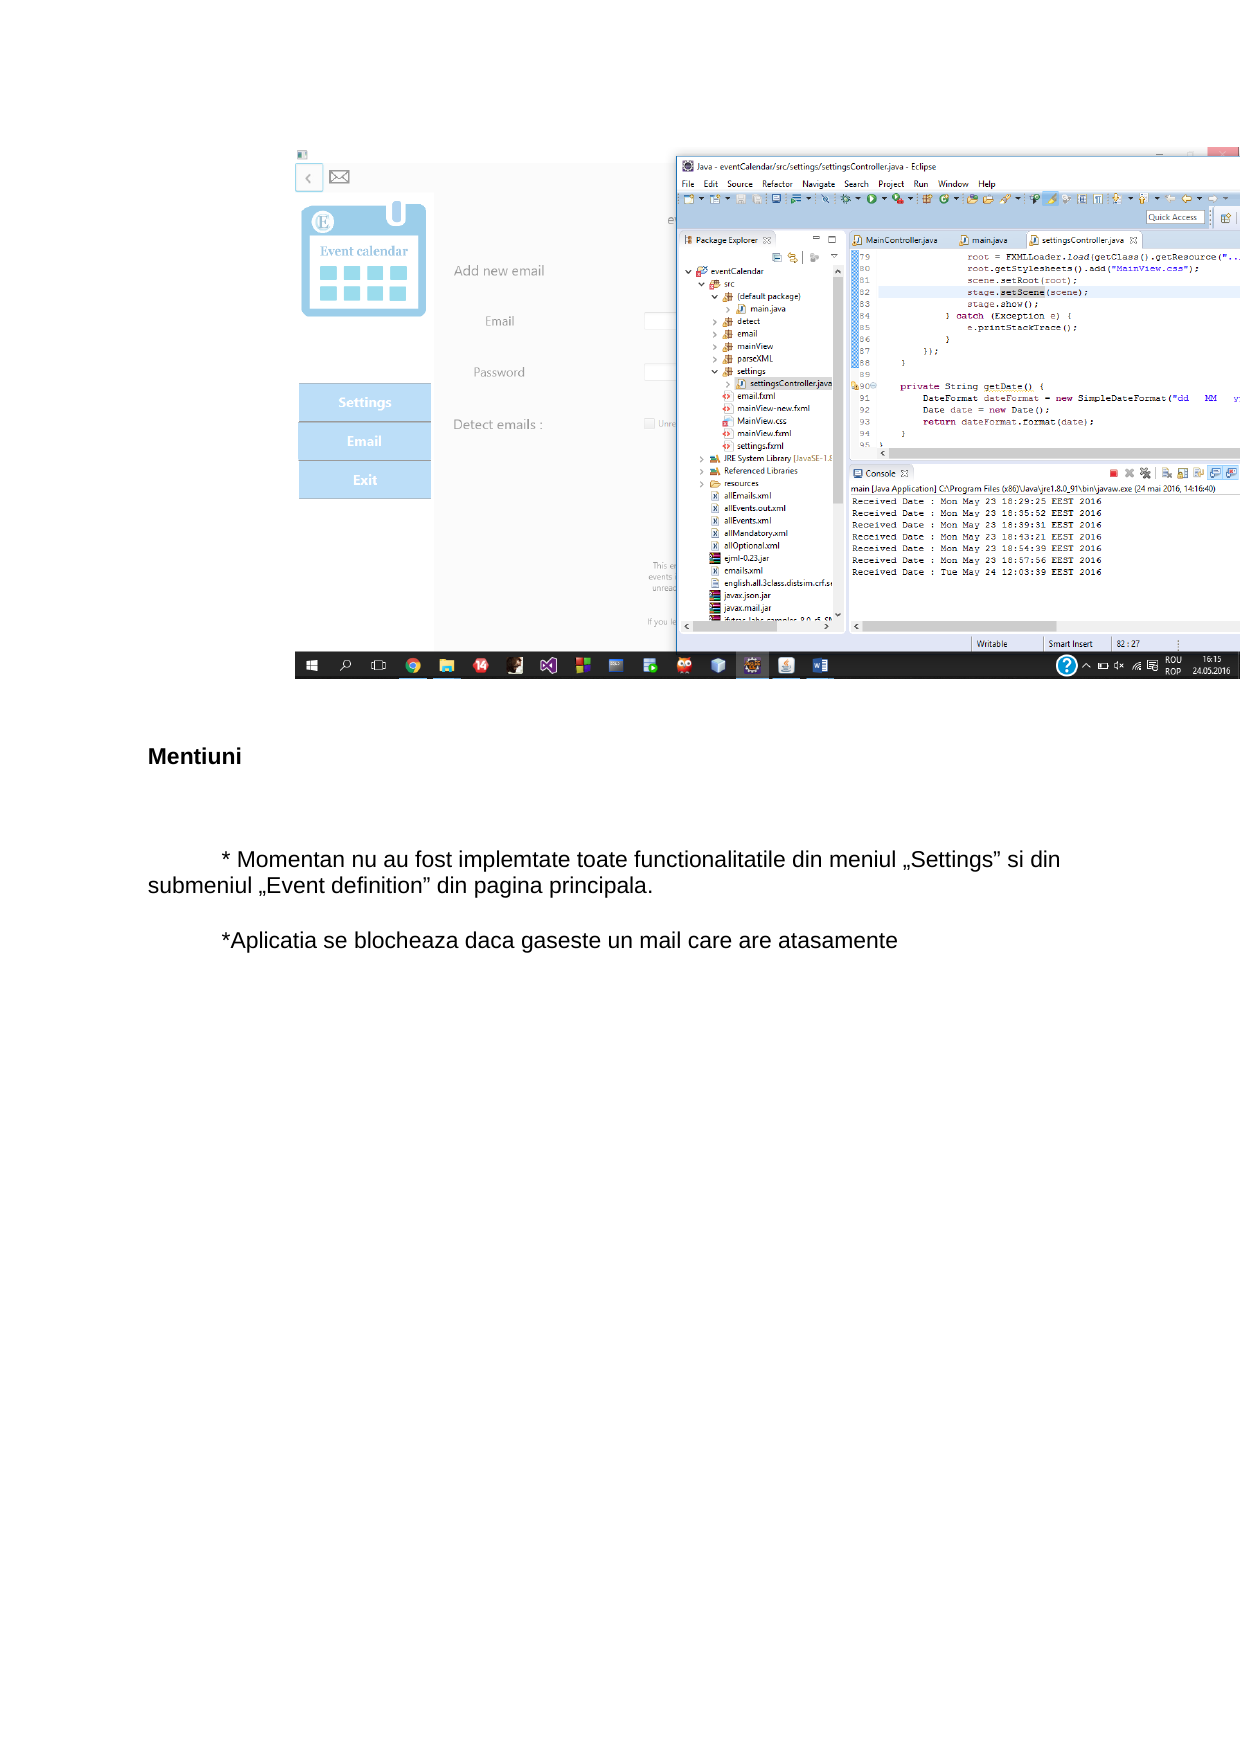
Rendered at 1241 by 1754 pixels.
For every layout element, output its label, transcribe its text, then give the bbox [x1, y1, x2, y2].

text Mentiuni [148, 743, 1093, 769]
text * Momentan nu au fost implemtate toate functionalitatile din meniul „Settings” si din submeniul „Event definition” din pagina principala. [148, 846, 1093, 898]
picture [295, 147, 1240, 679]
text *Aplicatia se blocheaza daca gaseste un mail care are atasamente [185, 927, 1093, 954]
